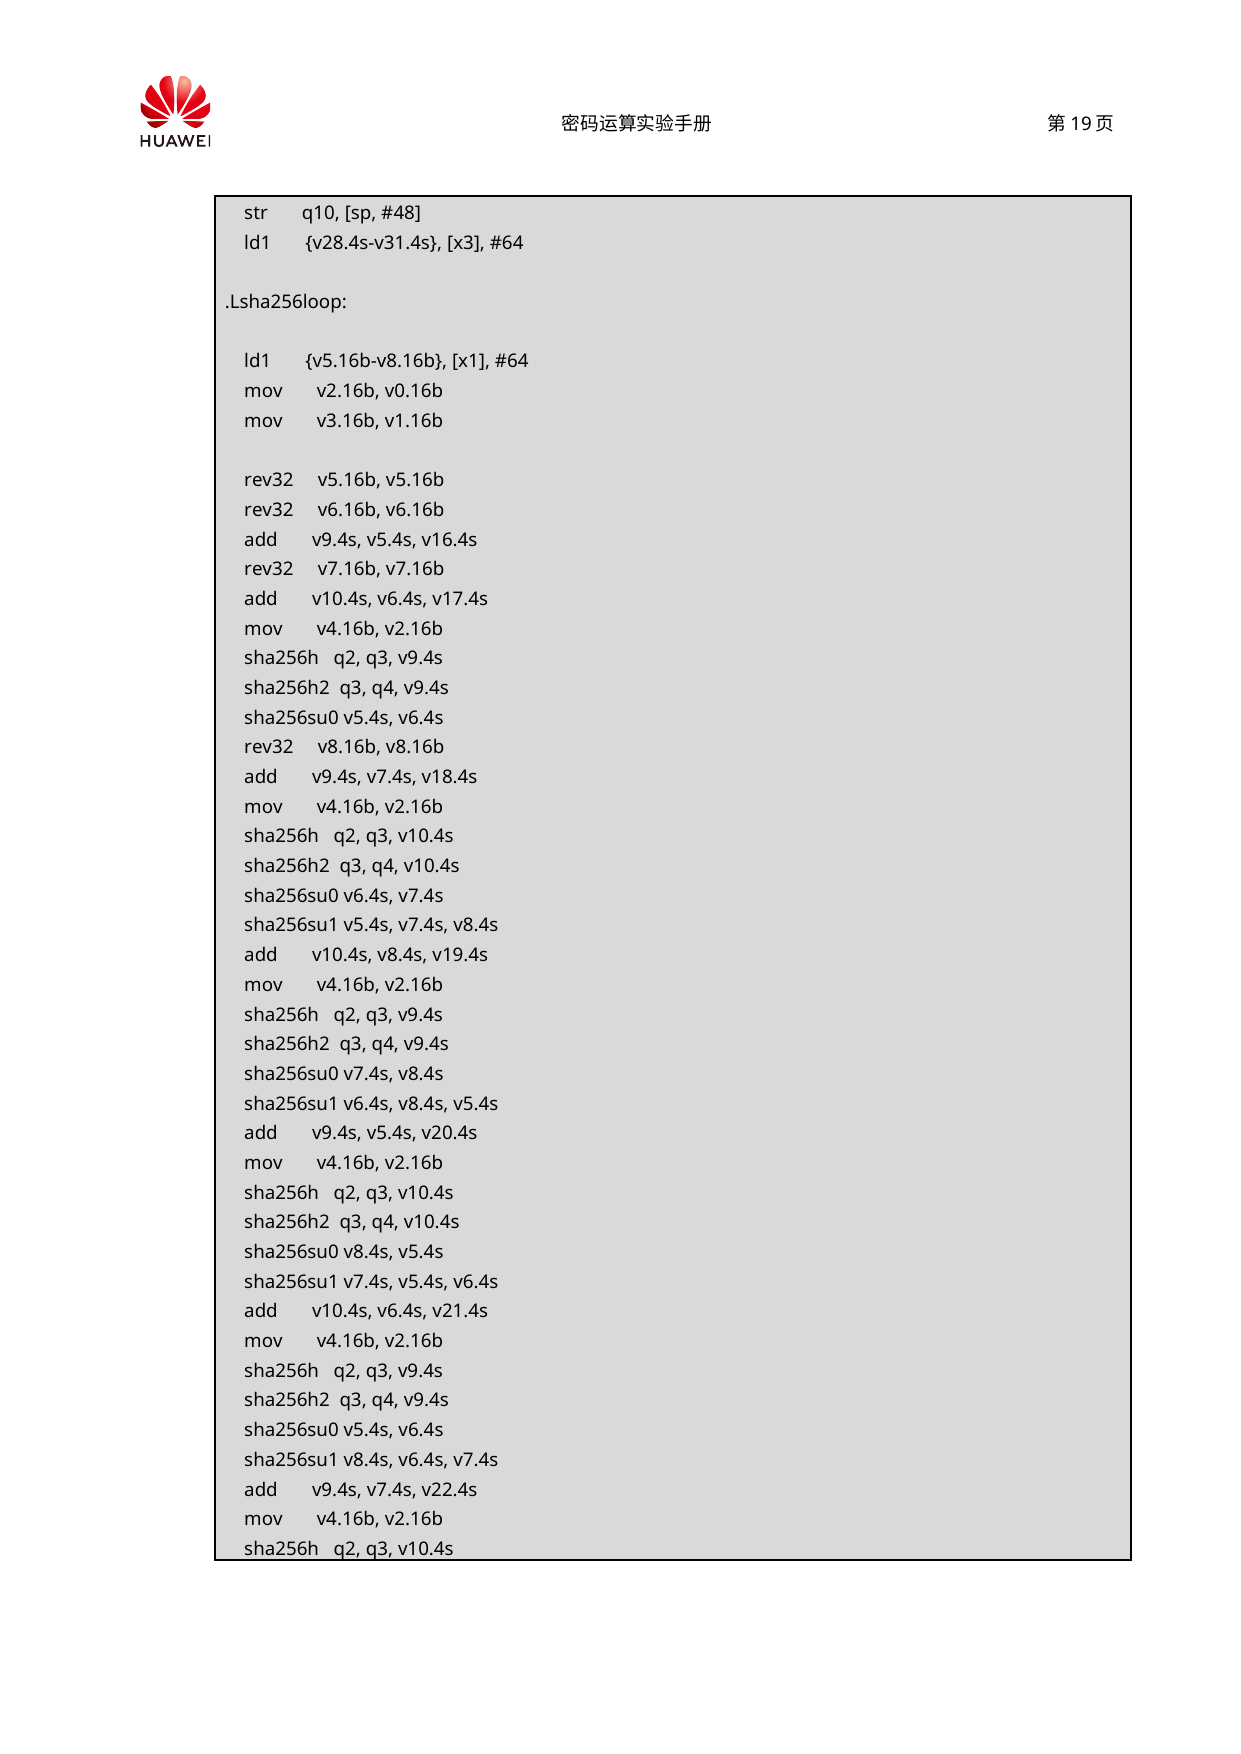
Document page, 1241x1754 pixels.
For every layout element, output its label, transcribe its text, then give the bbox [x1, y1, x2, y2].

text .Lsha256loop: [216, 284, 1130, 314]
text sha256su0 v6.4s, v7.4s [216, 878, 1130, 908]
text sha256h q2, q3, v10.4s [216, 1531, 1130, 1559]
text sha256su0 v5.4s, v6.4s [216, 700, 1130, 729]
text sha256su0 v8.4s, v5.4s [216, 1234, 1130, 1264]
text mov v3.16b, v1.16b [216, 403, 1130, 433]
text mov v4.16b, v2.16b [216, 967, 1130, 997]
text sha256h q2, q3, v10.4s [216, 1175, 1130, 1204]
text add v10.4s, v8.4s, v19.4s [216, 937, 1130, 967]
text sha256su0 v7.4s, v8.4s [216, 1056, 1130, 1086]
text add v9.4s, v5.4s, v16.4s [216, 522, 1130, 551]
text add v10.4s, v6.4s, v21.4s [216, 1293, 1130, 1323]
text mov v4.16b, v2.16b [216, 611, 1130, 640]
text mov v4.16b, v2.16b [216, 789, 1130, 818]
text sha256h2 q3, q4, v9.4s [216, 1383, 1130, 1412]
text sha256su1 v5.4s, v7.4s, v8.4s [216, 908, 1130, 937]
text add v9.4s, v7.4s, v18.4s [216, 759, 1130, 789]
text rev32 v6.16b, v6.16b [216, 492, 1130, 522]
text sha256h q2, q3, v9.4s [216, 997, 1130, 1026]
text sha256su0 v5.4s, v6.4s [216, 1412, 1130, 1442]
text add v9.4s, v7.4s, v22.4s [216, 1472, 1130, 1501]
text mov v2.16b, v0.16b [216, 373, 1130, 403]
text sha256h2 q3, q4, v10.4s [216, 848, 1130, 878]
text ld1 {v28.4s-v31.4s}, [x3], #64 [216, 225, 1130, 254]
text sha256h q2, q3, v9.4s [216, 640, 1130, 670]
text sha256h2 q3, q4, v9.4s [216, 670, 1130, 700]
text sha256h q2, q3, v10.4s [216, 818, 1130, 848]
text sha256su1 v8.4s, v6.4s, v7.4s [216, 1442, 1130, 1472]
text str q10, [sp, #48] [216, 197, 1130, 225]
picture [140, 76, 211, 147]
text sha256su1 v7.4s, v5.4s, v6.4s [216, 1264, 1130, 1293]
text rev32 v5.16b, v5.16b [216, 462, 1130, 492]
text mov v4.16b, v2.16b [216, 1501, 1130, 1531]
text rev32 v7.16b, v7.16b [216, 551, 1130, 581]
text sha256h2 q3, q4, v9.4s [216, 1026, 1130, 1056]
text sha256h2 q3, q4, v10.4s [216, 1204, 1130, 1234]
text rev32 v8.16b, v8.16b [216, 729, 1130, 759]
text sha256su1 v6.4s, v8.4s, v5.4s [216, 1086, 1130, 1115]
text mov v4.16b, v2.16b [216, 1323, 1130, 1353]
text ld1 {v5.16b-v8.16b}, [x1], #64 [216, 343, 1130, 373]
text sha256h q2, q3, v9.4s [216, 1353, 1130, 1383]
text add v10.4s, v6.4s, v17.4s [216, 581, 1130, 611]
text add v9.4s, v5.4s, v20.4s [216, 1115, 1130, 1145]
text mov v4.16b, v2.16b [216, 1145, 1130, 1175]
